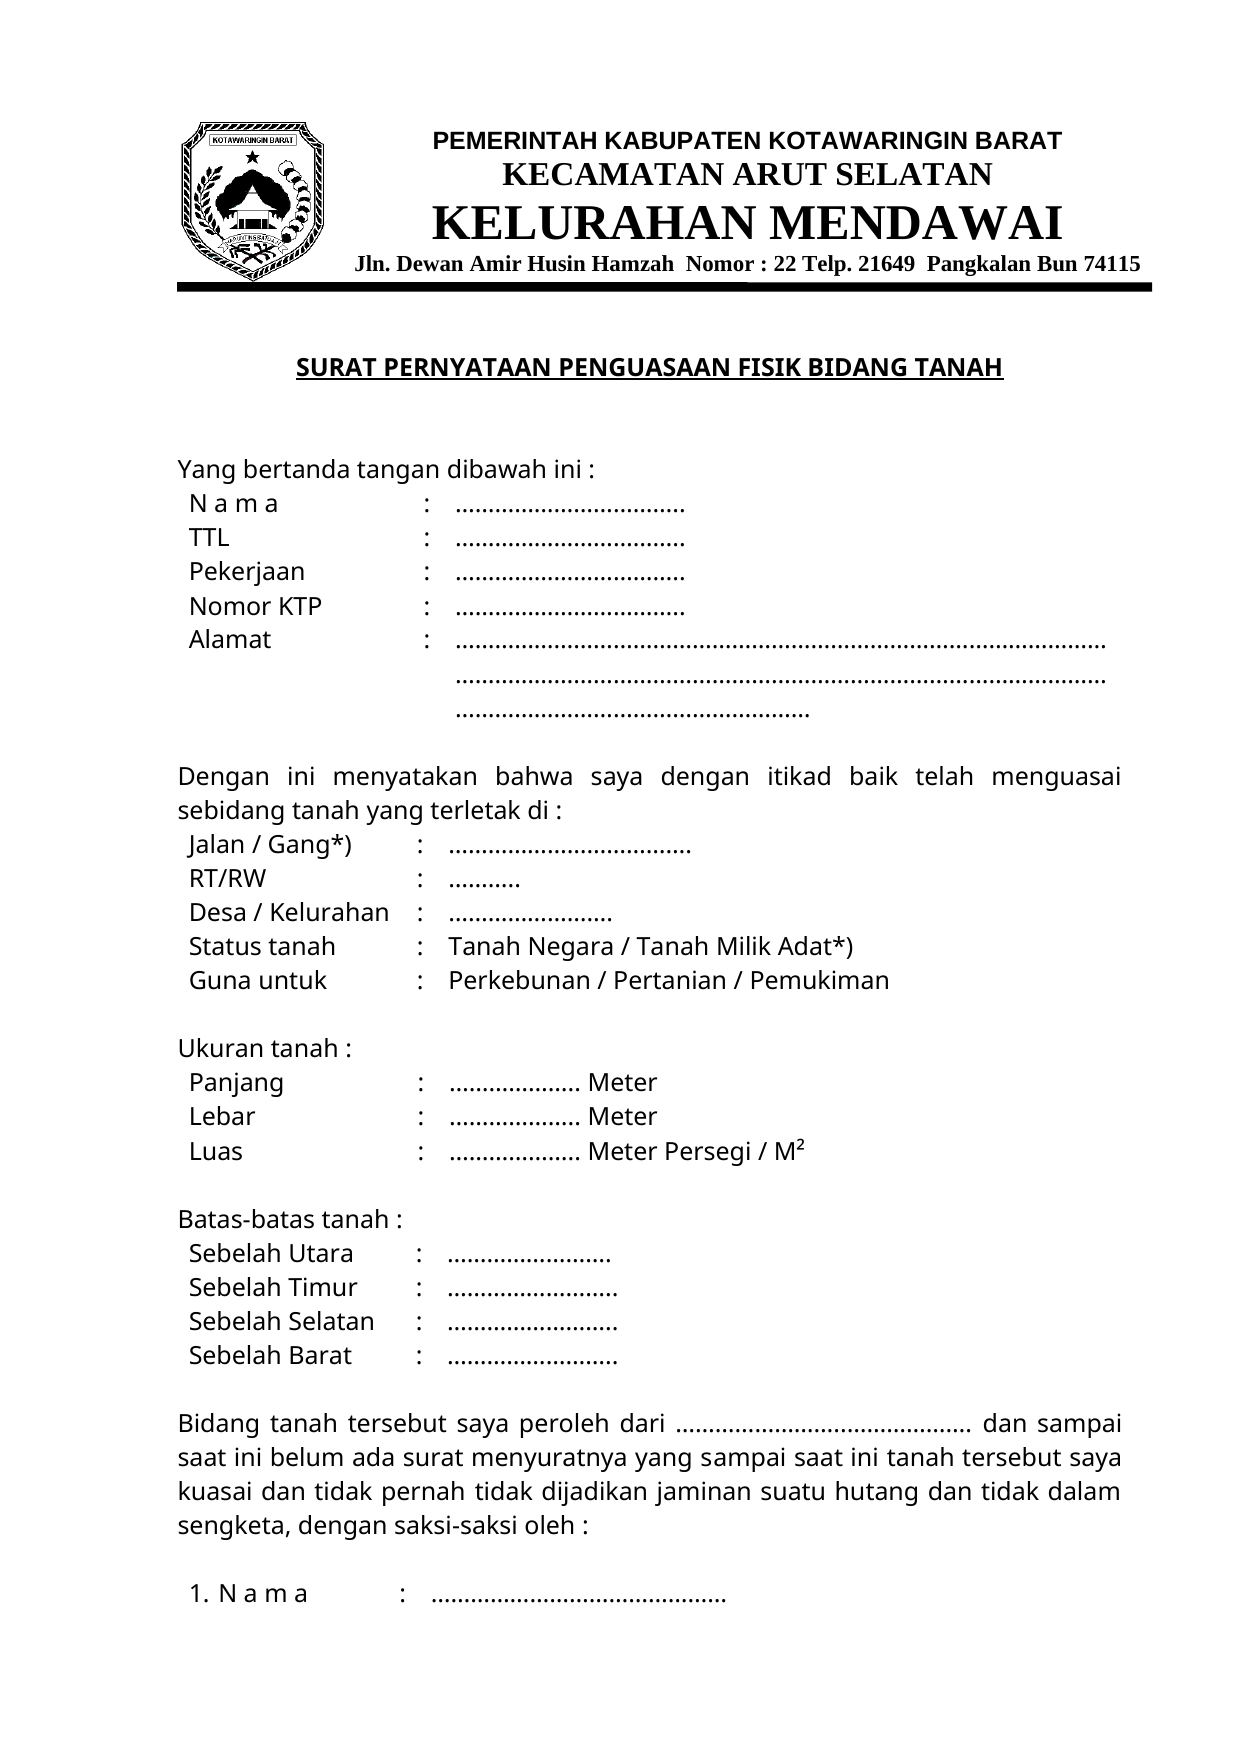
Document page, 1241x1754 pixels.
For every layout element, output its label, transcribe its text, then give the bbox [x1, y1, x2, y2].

table_cell Pekerjaan [177, 554, 412, 588]
table_cell : [412, 588, 443, 622]
table_cell Sebelah Selatan [177, 1304, 404, 1337]
table_cell ……………….. Meter Persegi / M² [438, 1133, 1122, 1167]
table_cell Sebelah Barat [177, 1338, 404, 1372]
table_cell …………………….. [436, 1338, 1122, 1372]
table_header N a m a [177, 1576, 388, 1610]
table_header Jalan / Gang*) [177, 827, 405, 861]
table_header : [412, 486, 443, 520]
table_cell : [406, 1133, 438, 1167]
text Batas-batas tanah : [177, 1201, 1122, 1235]
picture [177, 118, 328, 282]
table_cell Status tanah [177, 929, 405, 963]
table_header : [405, 827, 437, 861]
table_cell …………………………….. [444, 588, 1240, 622]
table_header …………………………….. [444, 486, 1240, 520]
table_cell : [404, 1269, 436, 1303]
table_cell : [405, 895, 437, 929]
text Dengan ini menyatakan bahwa saya dengan itikad baik telah menguasai sebidang tanah yang terletak di : [177, 758, 1122, 827]
table_cell : [412, 554, 443, 588]
text SURAT PERNYATAAN PENGUASAAN FISIK BIDANG TANAH [177, 350, 1122, 384]
table_cell Nomor KTP [177, 588, 412, 622]
table_header ……………………………………… [419, 1576, 1122, 1610]
table_cell …………………….. [436, 1269, 1122, 1303]
table_cell ……………………. [437, 895, 1122, 929]
table_cell Alamat [177, 622, 412, 724]
table_cell Desa / Kelurahan [177, 895, 405, 929]
text Bidang tanah tersebut saya peroleh dari ……………………..………………. dan sampai saat ini belum ada surat menyuratnya yang sampai saat ini tanah tersebut saya kuasai dan tidak pernah tidak dijadikan jaminan suatu hutang dan tidak dalam sengketa, dengan saksi-saksi oleh : [177, 1406, 1122, 1542]
table_cell …………………………….. [444, 554, 1240, 588]
table_cell Perkebunan / Pertanian / Pemukiman [437, 963, 1122, 997]
table_header Sebelah Utara [177, 1235, 404, 1269]
table_header ……………………. [436, 1235, 1122, 1269]
table_header ………………………………. [437, 827, 1122, 861]
table_cell Luas [177, 1133, 406, 1167]
table_cell : [412, 622, 443, 724]
table_cell : [405, 963, 437, 997]
table_cell Sebelah Timur [177, 1269, 404, 1303]
table_cell : [404, 1304, 436, 1337]
table_cell ……….. [437, 861, 1122, 895]
table_cell RT/RW [177, 861, 405, 895]
table_cell : [406, 1099, 438, 1133]
table_header : [388, 1576, 419, 1610]
table_cell : [412, 520, 443, 554]
table_cell …………………….. [436, 1304, 1122, 1337]
table_header : [404, 1235, 436, 1269]
table_cell TTL [177, 520, 412, 554]
table_cell ……………………………………………………………………………………… ……………………………………………………………………………………… ……………………………………………… [444, 622, 1240, 724]
table_cell : [405, 861, 437, 895]
table_header Panjang [177, 1065, 406, 1099]
table_header : [406, 1065, 438, 1099]
table_header ……………….. Meter [438, 1065, 1122, 1099]
table_cell : [404, 1338, 436, 1372]
table_cell : [405, 929, 437, 963]
text Yang bertanda tangan dibawah ini : [177, 452, 1122, 486]
table_cell Tanah Negara / Tanah Milik Adat*) [437, 929, 1122, 963]
table_cell Lebar [177, 1099, 406, 1133]
table_header N a m a [177, 486, 412, 520]
text Ukuran tanah : [177, 1031, 1122, 1065]
table_cell Guna untuk [177, 963, 405, 997]
table_cell …………………………….. [444, 520, 1240, 554]
table_cell ……………….. Meter [438, 1099, 1122, 1133]
